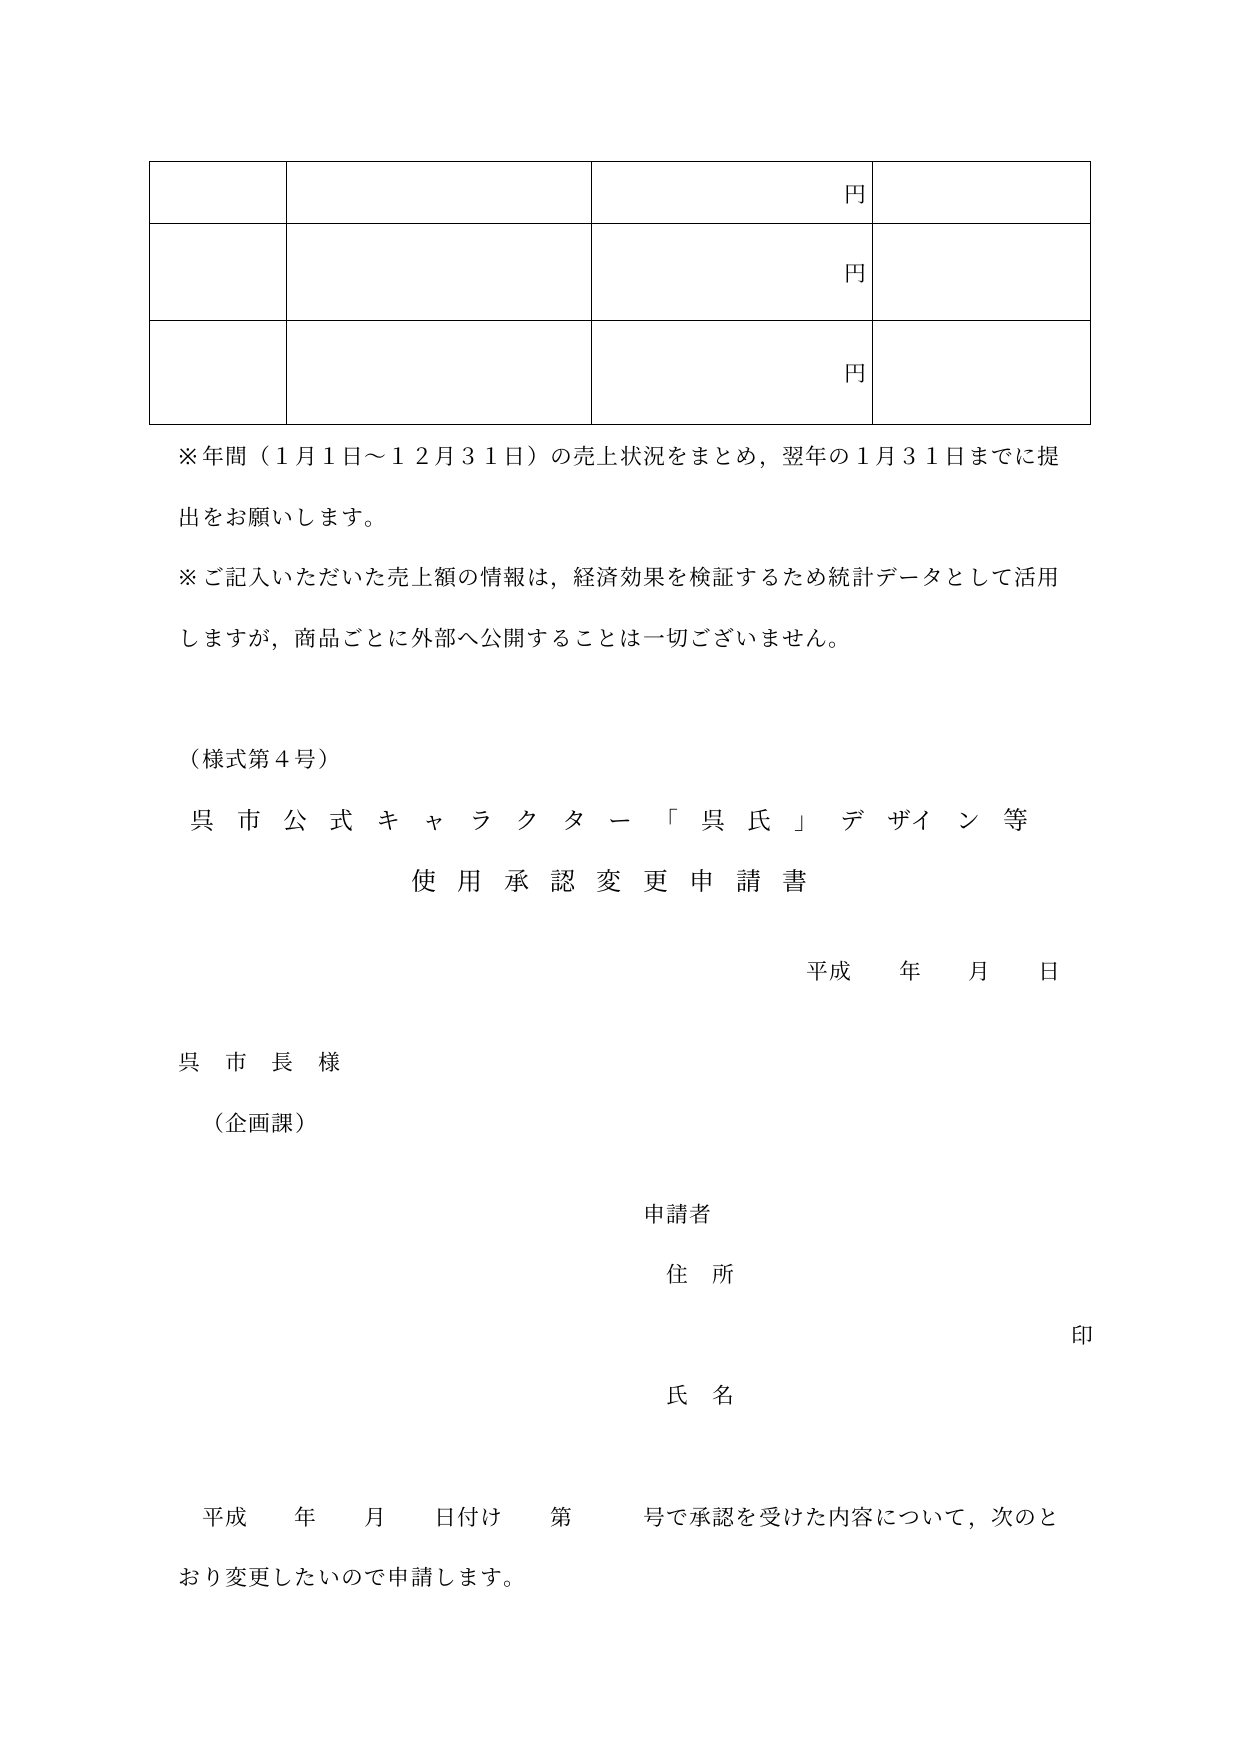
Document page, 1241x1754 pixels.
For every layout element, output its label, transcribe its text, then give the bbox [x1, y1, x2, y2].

text 平成 年 月 日付け 第 号で承認を受けた内容について，次のとおり変更したいので申請します。 [179, 1485, 1061, 1607]
table_cell [873, 162, 1090, 223]
table_cell [150, 162, 286, 223]
table_cell [287, 224, 591, 319]
text 平成 年 月 日 [179, 940, 1061, 1000]
text 印 [1059, 1303, 1079, 1364]
table_cell 円 [592, 224, 872, 319]
text 氏 名 [179, 1364, 1061, 1425]
table_cell [150, 224, 286, 319]
text （様式第４号） [179, 728, 1061, 788]
text 呉市公式キャラクター「呉氏」デザイン等使用承認変更申請書 [179, 788, 1061, 909]
table_cell [873, 321, 1090, 423]
table_cell [287, 321, 591, 423]
text 呉 市 長 様 [179, 1031, 1061, 1091]
text ※年間（１月１日～１２月３１日）の売上状況をまとめ，翌年の１月３１日までに提出をお願いします。 [179, 425, 1061, 546]
table_cell [150, 321, 286, 423]
table_cell 円 [592, 321, 872, 423]
table_cell [873, 224, 1090, 319]
text 住 所 [179, 1243, 1061, 1303]
table_cell 円 [592, 162, 872, 223]
table_cell [287, 162, 591, 223]
text （企画課） [179, 1091, 1061, 1152]
text 申請者 [179, 1182, 1061, 1243]
text ※ご記入いただいた売上額の情報は，経済効果を検証するため統計データとして活用しますが，商品ごとに外部へ公開することは一切ございません。 [179, 546, 1061, 667]
